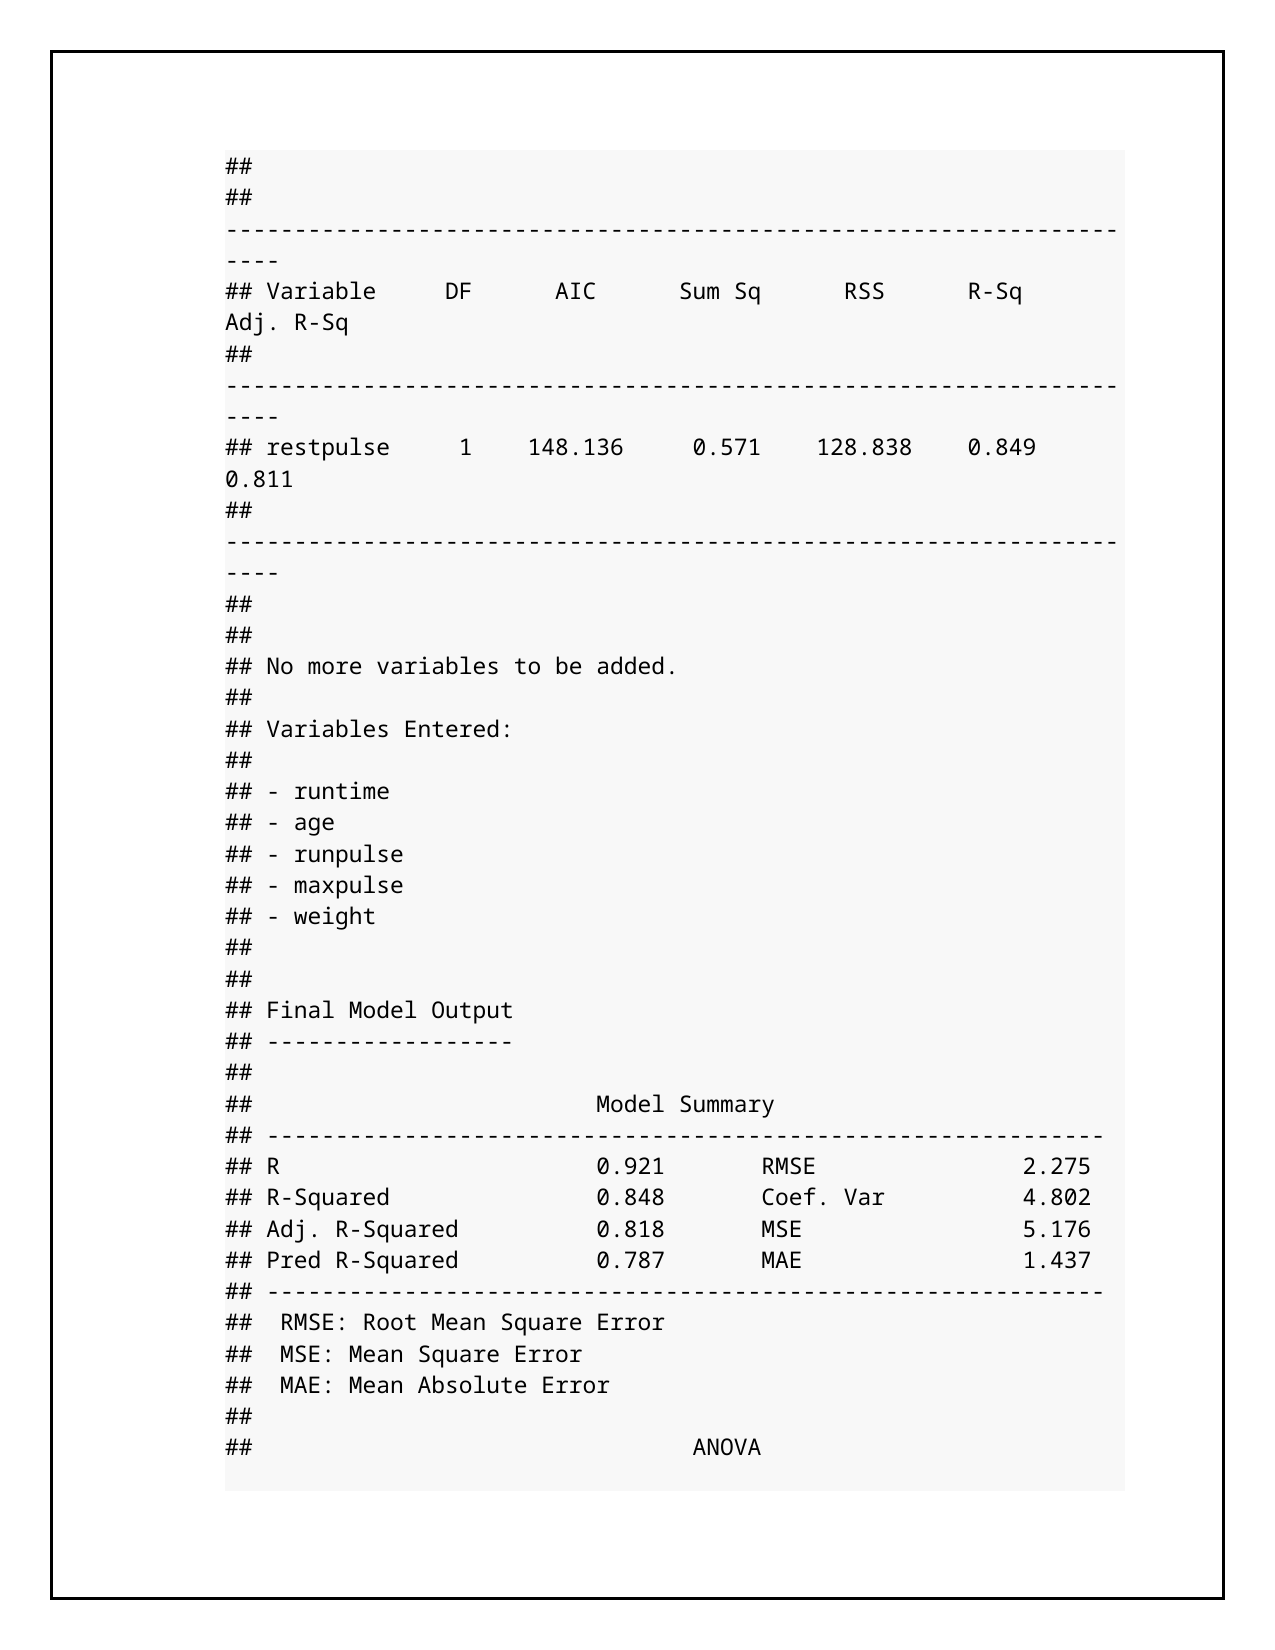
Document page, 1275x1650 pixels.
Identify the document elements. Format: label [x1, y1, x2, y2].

text [225, 150, 1125, 1491]
